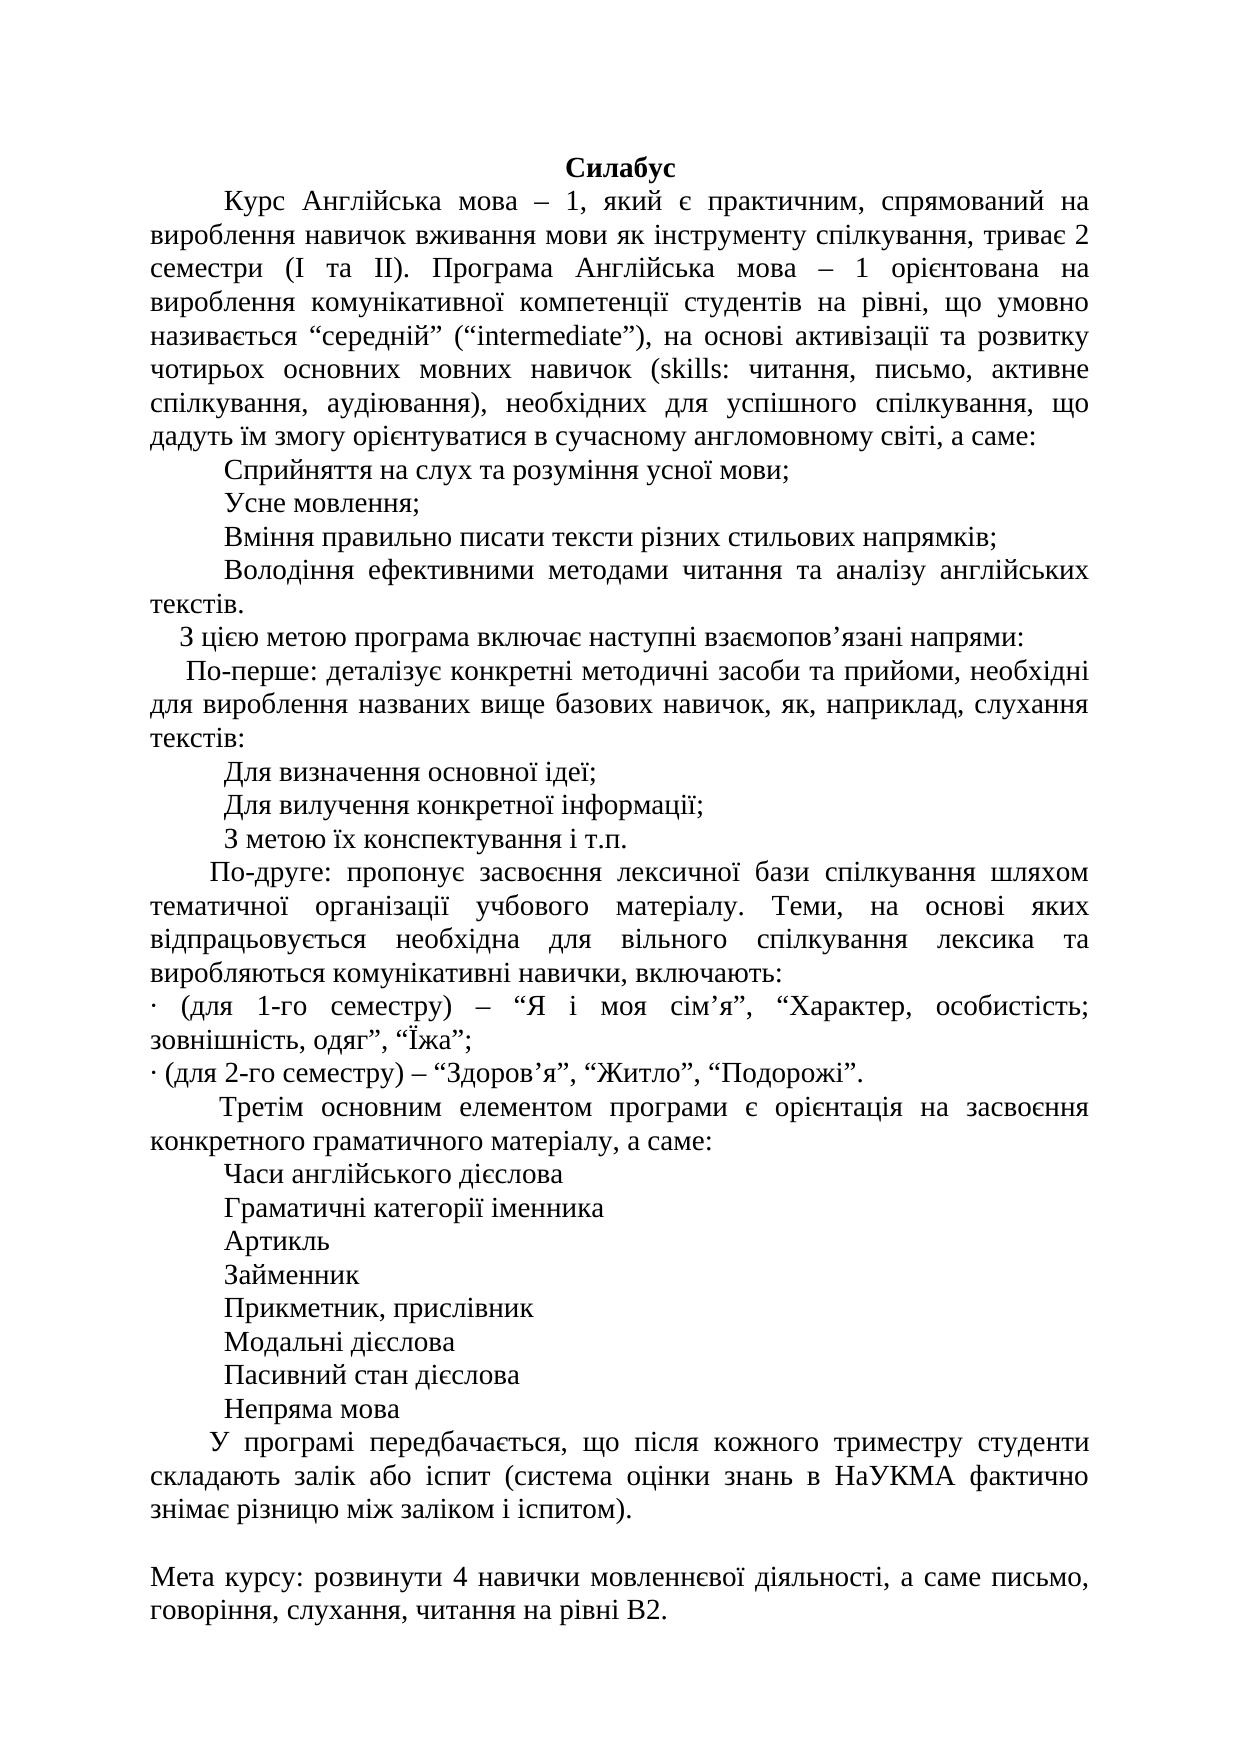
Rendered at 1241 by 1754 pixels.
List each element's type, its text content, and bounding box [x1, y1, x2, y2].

text У програмі передбачається, що після кожного триместру студенти складають залік або іспит (система оцінки знань в НаУКМА фактично знімає різницю між заліком і іспитом). [150, 1424, 1090, 1525]
text  Займенник [150, 1257, 1090, 1290]
text ∙ (для 1-го семестру) – “Я і моя сім’я”, “Характер, особистість; зовнішність, одяг”, “Їжа”; [150, 988, 1090, 1056]
text  Усне мовлення; [150, 485, 1090, 519]
text  З метою їх конспектування і т.п. [150, 821, 1090, 854]
text Курс Англійська мова – 1, який є практичним, спрямований на вироблення навичок вживання мови як інструменту спілкування, триває 2 семестри (І та ІІ). Програма Англійська мова – 1 орієнтована на вироблення комунікативної компетенції студентів на рівні, що умовно називається “середній” (“intermediate”), на основі активізації та розвитку чотирьох основних мовних навичок (skills: читання, письмо, активне спілкування, аудіювання), необхідних для успішного спілкування, що дадуть їм змогу орієнтуватися в сучасному англомовному світі, а саме: [150, 183, 1090, 452]
text По-перше: деталізує конкретні методичні засоби та прийоми, необхідні для вироблення названих вище базових навичок, як, наприклад, слухання текстів: [150, 653, 1090, 754]
text Силабус [150, 150, 1090, 183]
text  Вміння правильно писати тексти різних стильових напрямків; [150, 519, 1090, 552]
text  Артикль [150, 1223, 1090, 1257]
text ∙ (для 2-го семестру) – “Здоров’я”, “Житло”, “Подорожі”. [150, 1056, 1090, 1089]
text  Непряма мова [150, 1391, 1090, 1424]
text З цією метою програма включає наступні взаємопов’язані напрями: [150, 619, 1090, 653]
text  Часи англійського дієслова [150, 1156, 1090, 1190]
text  Модальні дієслова [150, 1324, 1090, 1357]
text  Для визначення основної ідеї; [150, 754, 1090, 787]
text  Пасивний стан дієслова [150, 1357, 1090, 1391]
text  Володіння ефективними методами читання та аналізу англійських текстів. [150, 552, 1090, 619]
text Мета курсу: розвинути 4 навички мовленнєвої діяльності, а саме письмо, говоріння, слухання, читання на рівні B2. [150, 1559, 1090, 1626]
text  Прикметник, прислівник [150, 1290, 1090, 1324]
text  Для вилучення конкретної інформації; [150, 787, 1090, 821]
text  Граматичні категорії іменника [150, 1190, 1090, 1223]
text  Сприйняття на слух та розуміння усної мови; [150, 452, 1090, 485]
text Третім основним елементом програми є орієнтація на засвоєння конкретного граматичного матеріалу, а саме: [150, 1089, 1090, 1156]
text По-друге: пропонує засвоєння лексичної бази спілкування шляхом тематичної організації учбового матеріалу. Теми, на основі яких відпрацьовується необхідна для вільного спілкування лексика та виробляються комунікативні навички, включають: [150, 854, 1090, 988]
